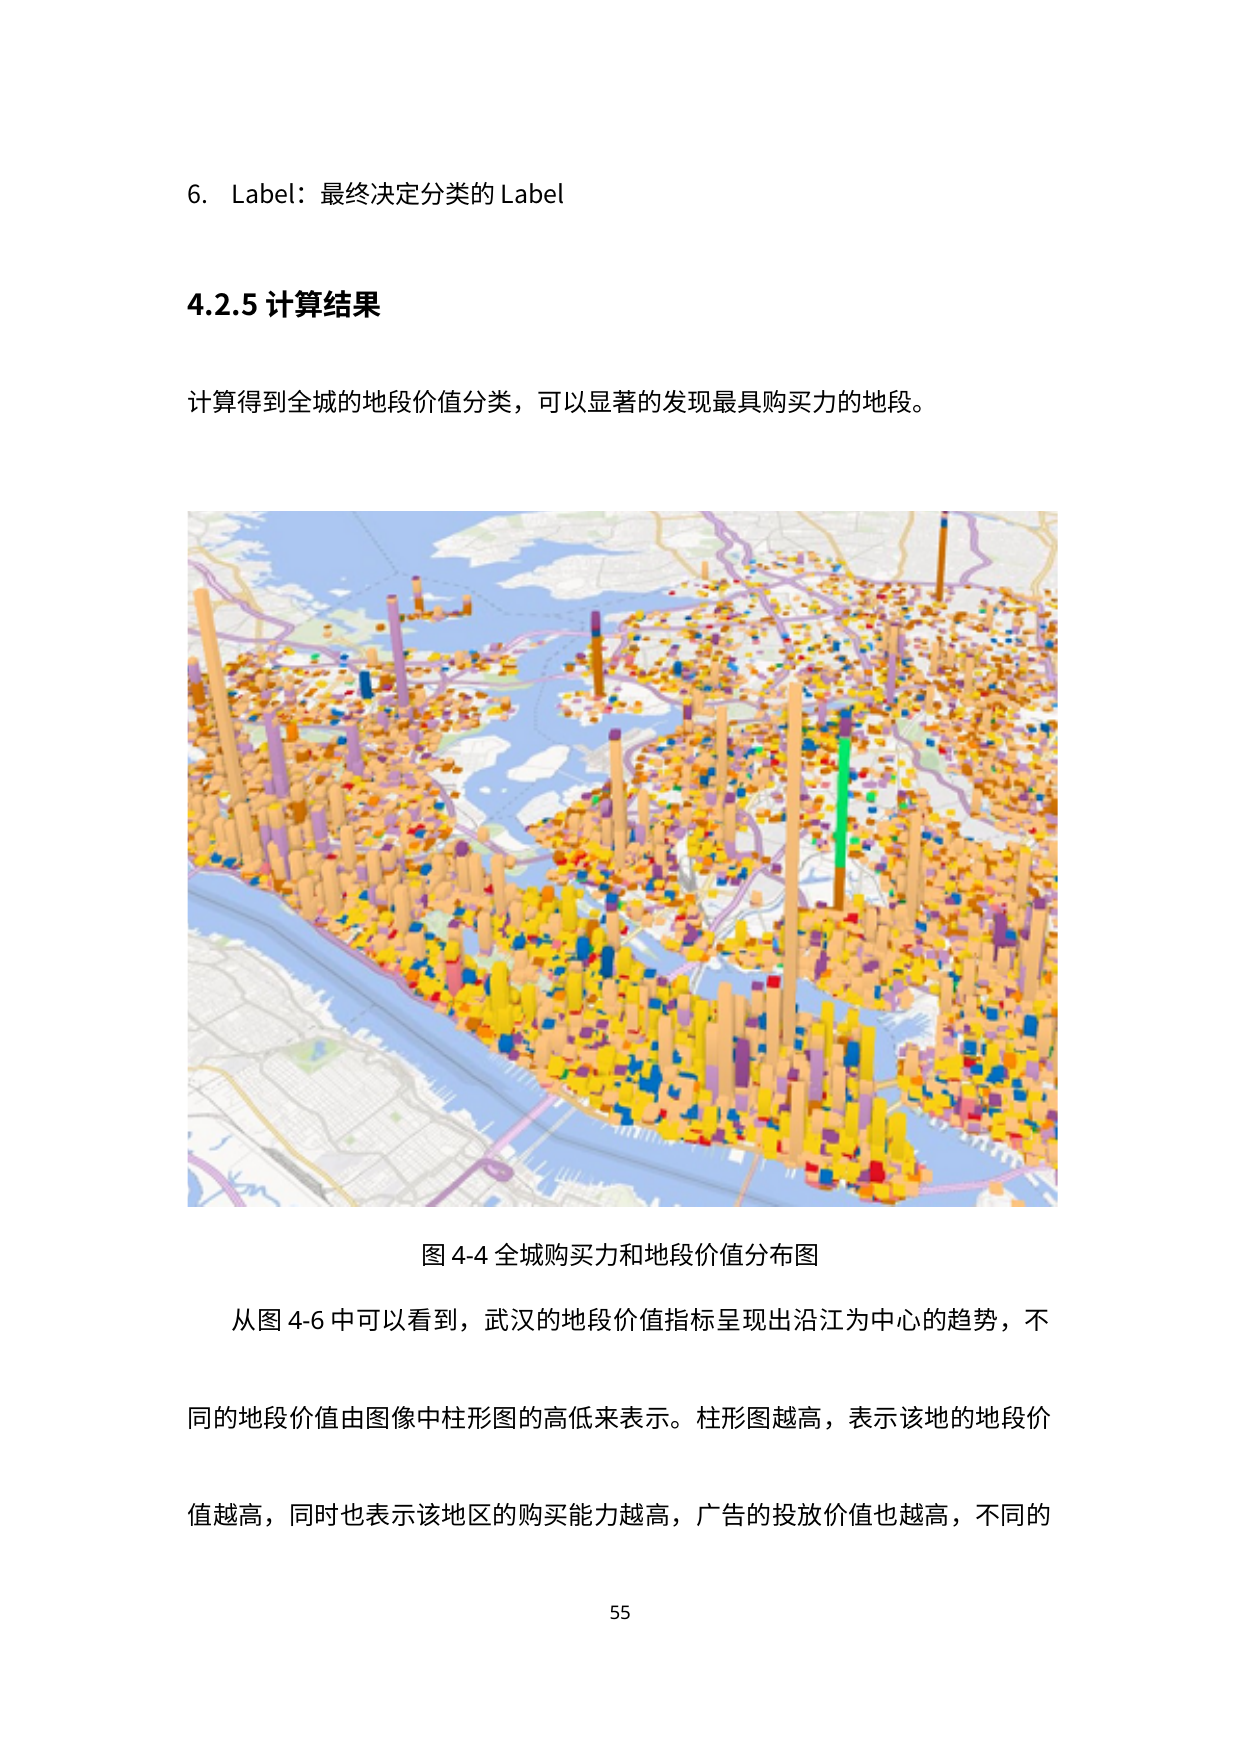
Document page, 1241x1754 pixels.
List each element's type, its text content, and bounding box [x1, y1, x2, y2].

picture [187, 511, 1058, 1207]
text 计算得到全城的地段价值分类，可以显著的发现最具购买力的地段。 [187, 368, 1053, 433]
subtitle 4.2.5 计算结果 [187, 270, 1053, 335]
text 从图4-6中可以看到，武汉的地段价值指标呈现出沿江为中心的趋势，不同的地段价值由图像中柱形图的高低来表示。柱形图越高，表示该地的地段价值越高，同时也表示该地区的购买能力越高，广告的投放价值也越高，不同的颜色代表了适合不同类型的广告投放建议。 [187, 1286, 1053, 1546]
text 图 4-4 全城购买力和地段价值分布图 [187, 1221, 1053, 1286]
list Label：最终决定分类的Label [187, 160, 1053, 225]
